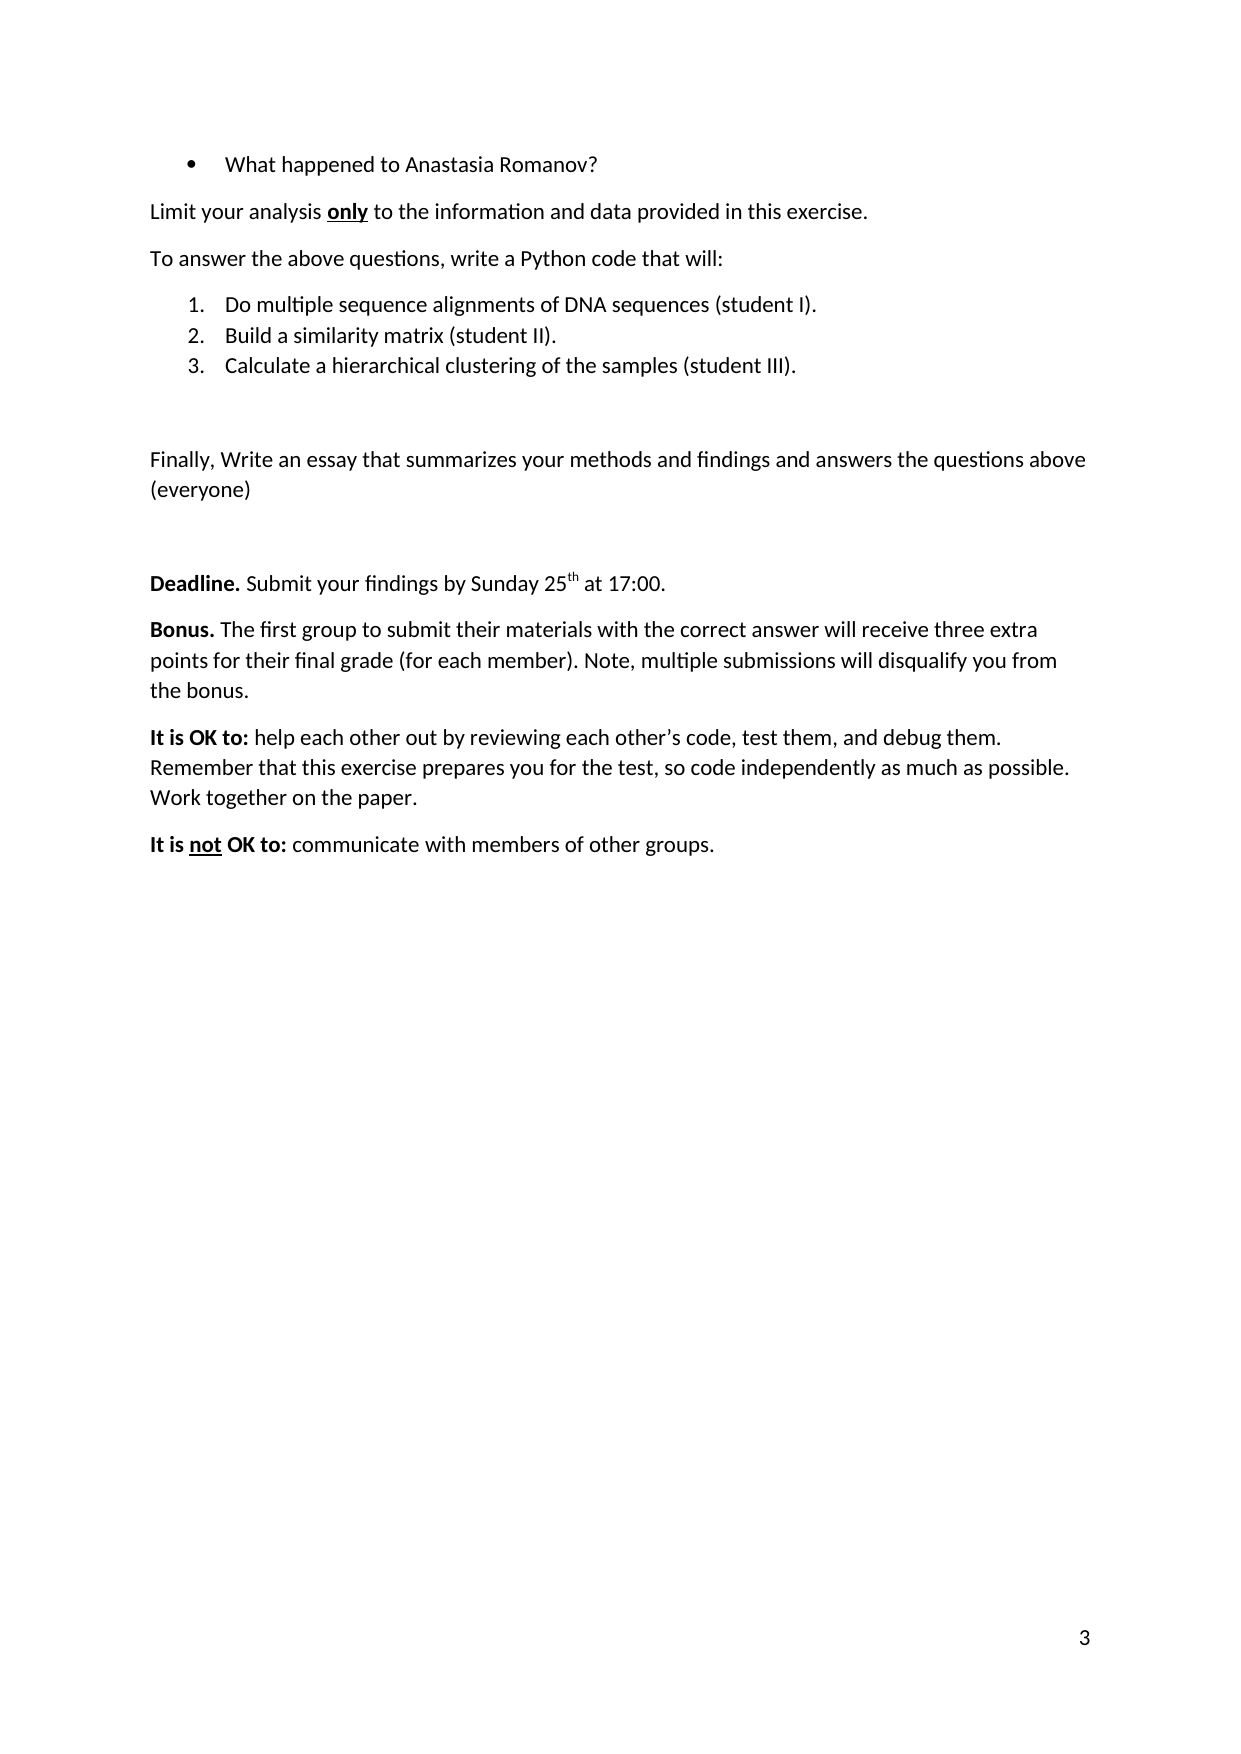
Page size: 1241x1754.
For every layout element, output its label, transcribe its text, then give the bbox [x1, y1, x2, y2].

list Do multiple sequence alignments of DNA sequences (student I). [187, 291, 1090, 319]
list What happened to Anastasia Romanov? [187, 150, 1090, 178]
text To answer the above questions, write a Python code that will: [150, 244, 1090, 272]
text Bonus. The first group to submit their materials with the correct answer will receive three extra points for their final grade (for each member). Note, multiple submissions will disqualify you from the bonus. [150, 616, 1090, 704]
text Deadline. Submit your findings by Sunday 25th at 17:00. [150, 569, 1090, 597]
text It is not OK to: communicate with members of other groups. [150, 830, 1090, 858]
list Build a similarity matrix (student II). [187, 321, 1090, 349]
text Limit your analysis only to the information and data provided in this exercise. [150, 197, 1090, 225]
text Finally, Write an essay that summarizes your methods and findings and answers the questions above (everyone) [150, 445, 1090, 503]
list Calculate a hierarchical clustering of the samples (student III). [187, 351, 1090, 379]
text It is OK to: help each other out by reviewing each other’s code, test them, and debug them. Remember that this exercise prepares you for the test, so code independently as much as possible. Work together on the paper. [150, 723, 1090, 811]
